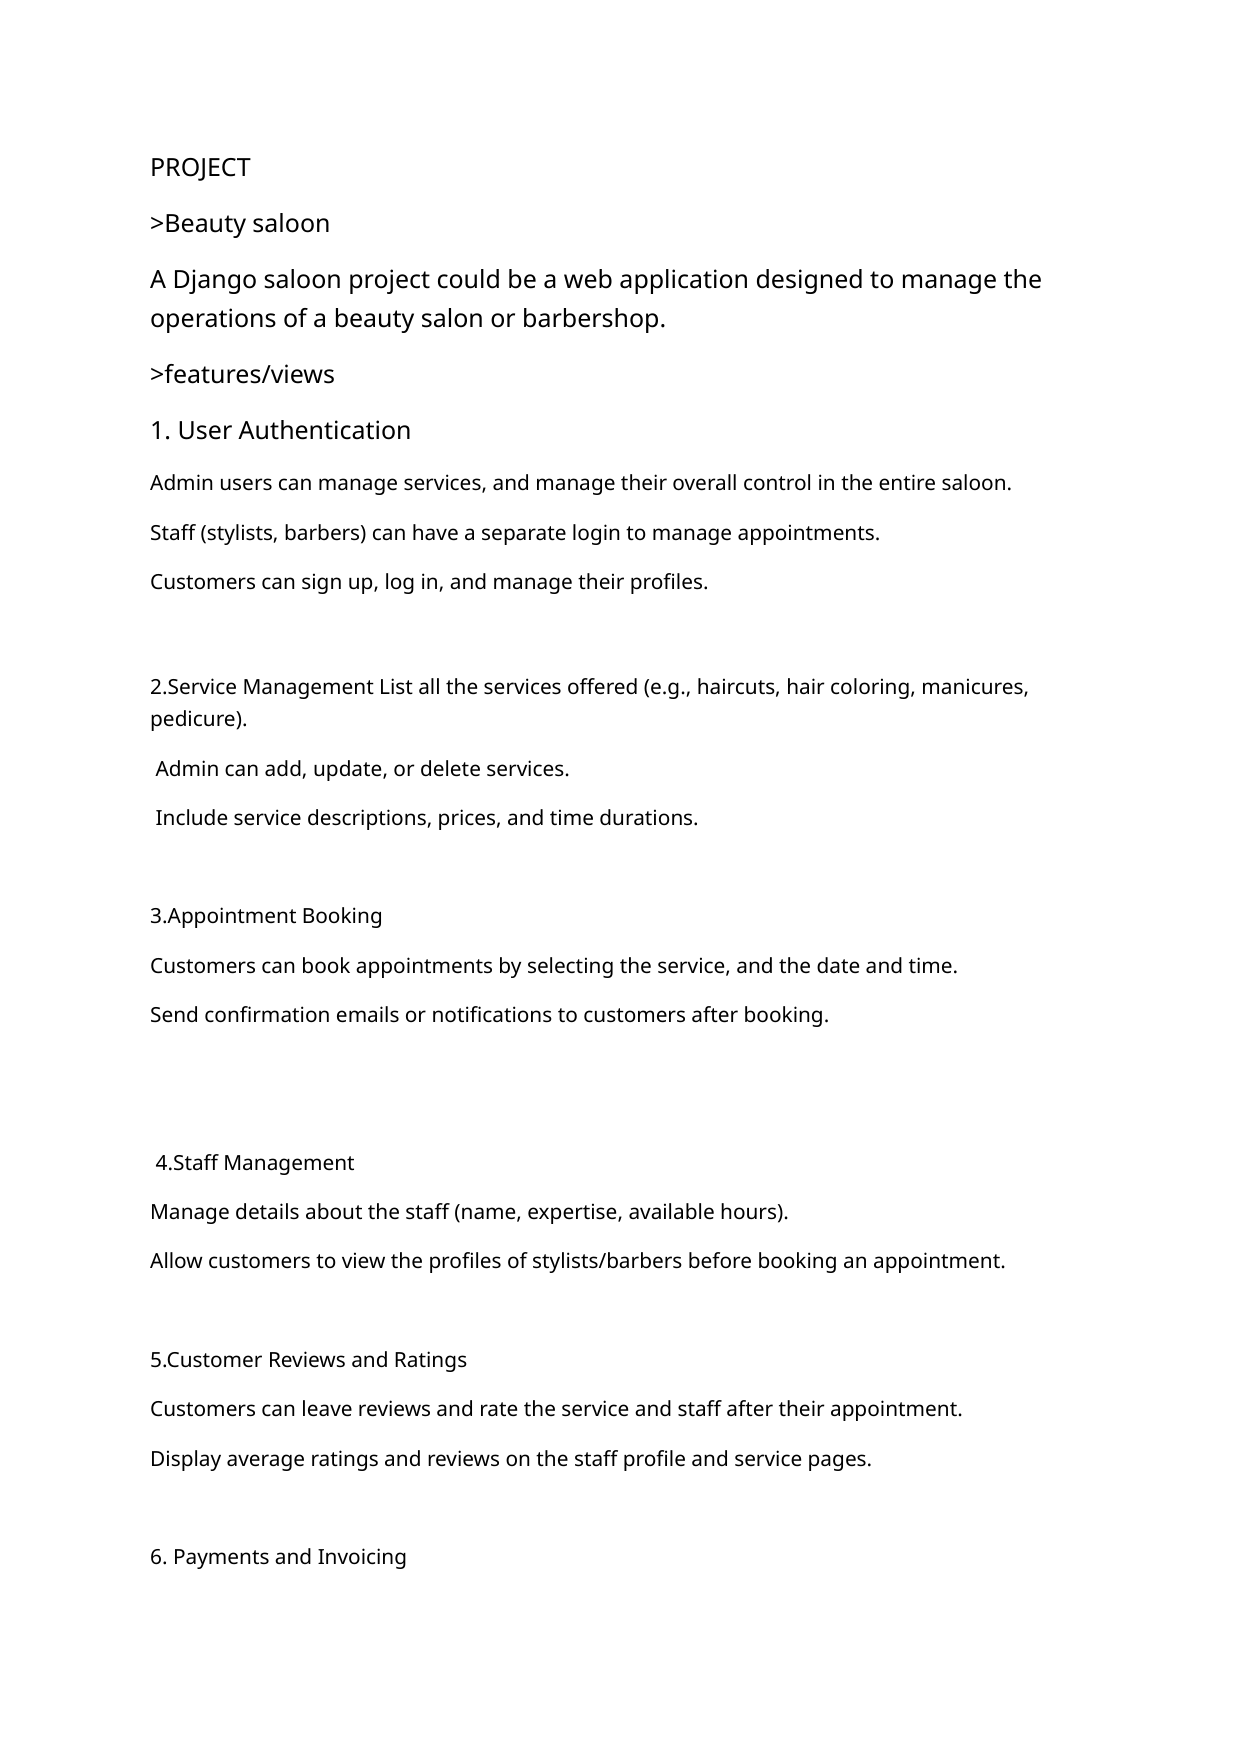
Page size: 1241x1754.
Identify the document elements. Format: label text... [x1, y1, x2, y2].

text Allow customers to view the profiles of stylists/barbers before booking an appointment. [150, 1247, 1090, 1275]
text 4.Staff Management [150, 1148, 1090, 1176]
text A Django saloon project could be a web application designed to manage the operations of a beauty salon or barbershop. [150, 262, 1090, 335]
text 1. User Authentication [150, 412, 1090, 447]
text Display average ratings and reviews on the staff profile and service pages. [150, 1444, 1090, 1472]
text Customers can leave reviews and rate the service and staff after their appointment. [150, 1394, 1090, 1423]
text Admin can add, update, or delete services. [150, 754, 1090, 782]
text 5.Customer Reviews and Ratings [150, 1345, 1090, 1373]
text Customers can sign up, log in, and manage their profiles. [150, 567, 1090, 595]
text 3.Appointment Booking [150, 902, 1090, 930]
text Manage details about the staff (name, expertise, available hours). [150, 1197, 1090, 1226]
text Send confirmation emails or notifications to customers after booking. [150, 1000, 1090, 1029]
text Include service descriptions, prices, and time durations. [150, 803, 1090, 832]
text Customers can book appointments by selecting the service, and the date and time. [150, 951, 1090, 979]
text >features/views [150, 357, 1090, 391]
text 6. Payments and Invoicing [150, 1542, 1090, 1571]
text Staff (stylists, barbers) can have a separate login to manage appointments. [150, 518, 1090, 546]
text Admin users can manage services, and manage their overall control in the entire saloon. [150, 468, 1090, 497]
text 2.Service Management List all the services offered (e.g., haircuts, hair coloring, manicures, pedicure). [150, 672, 1090, 733]
text PROJECT [150, 150, 1090, 184]
text >Beauty saloon [150, 206, 1090, 240]
